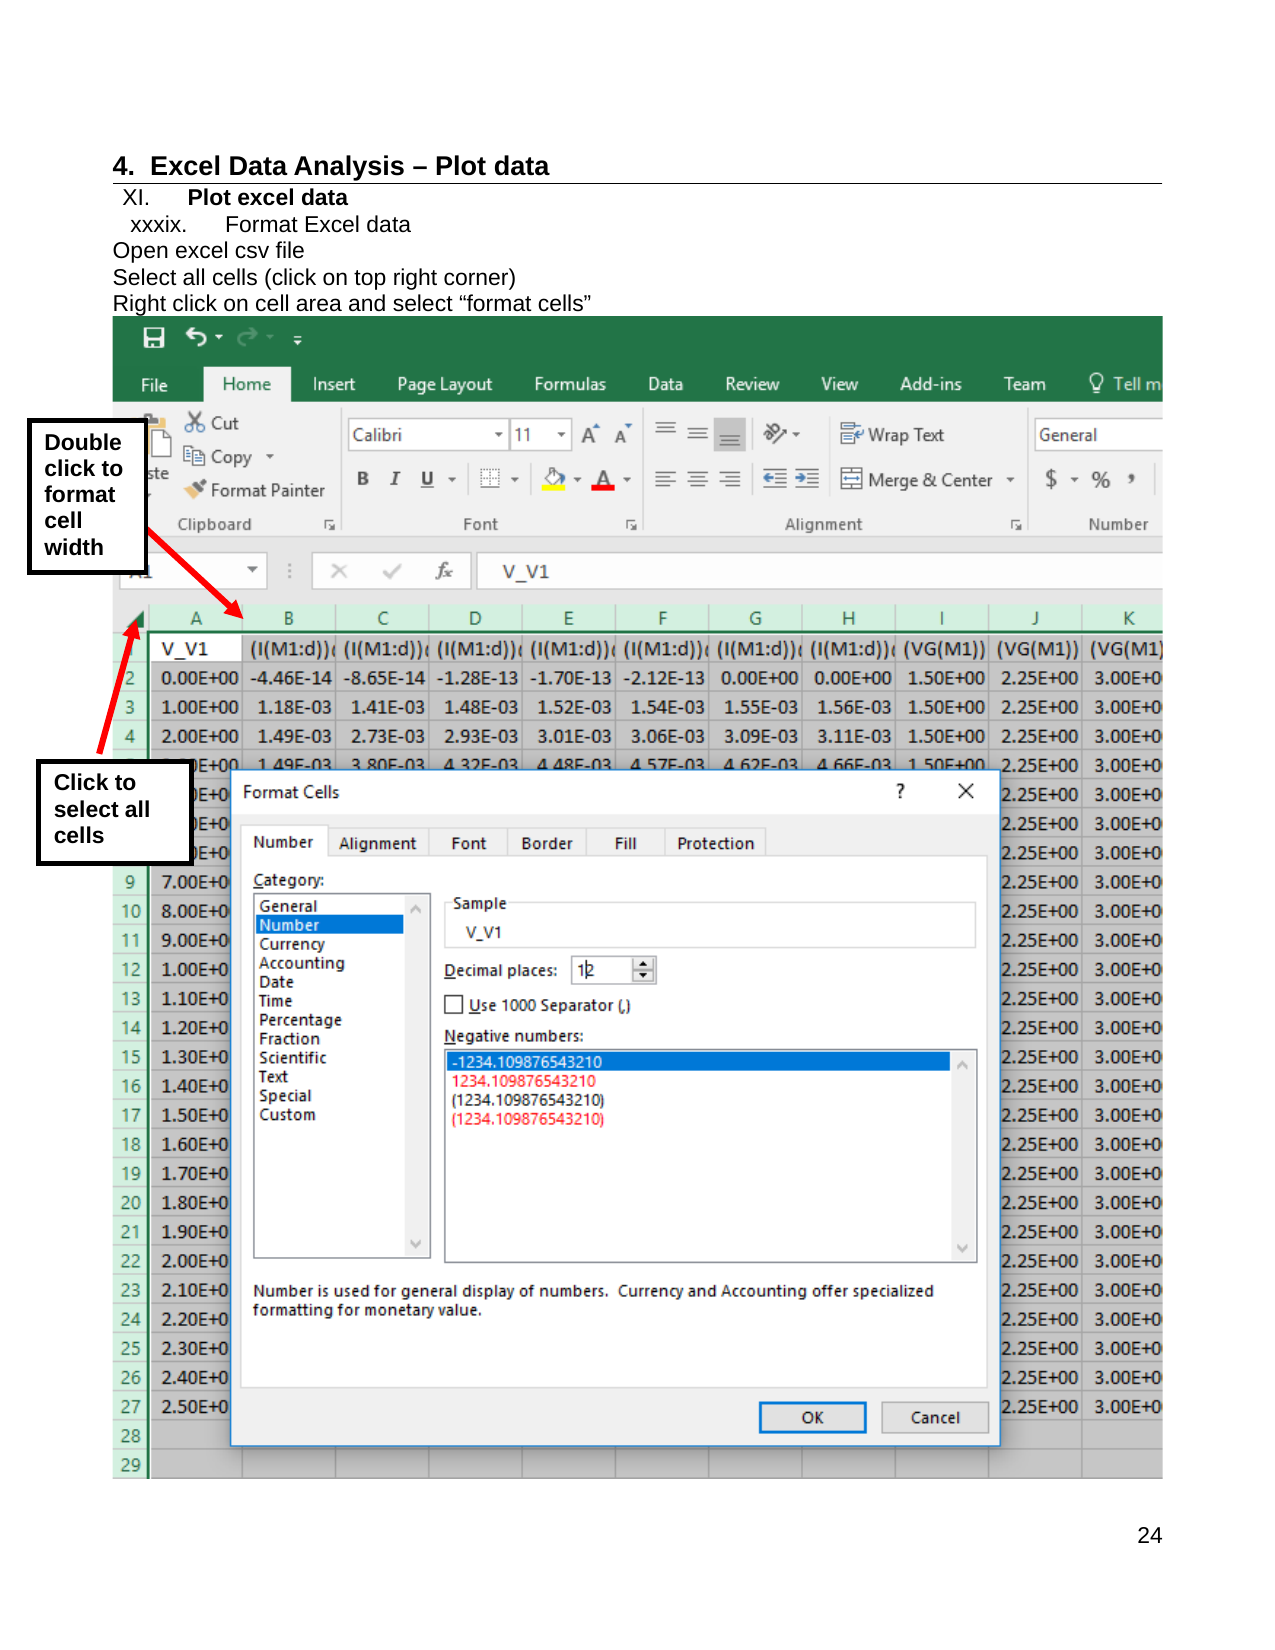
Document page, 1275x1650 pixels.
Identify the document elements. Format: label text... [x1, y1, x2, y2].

subtitle Plot excel data [150, 184, 1162, 211]
picture [112, 316, 1163, 1479]
text Open excel csv file [112, 237, 1162, 263]
subtitle Format Excel data [187, 211, 1162, 237]
text Select all cells (click on top right corner) [112, 263, 1162, 290]
subtitle Excel Data Analysis – Plot data [112, 150, 1162, 184]
text Right click on cell area and select “format cells” [112, 290, 1162, 316]
